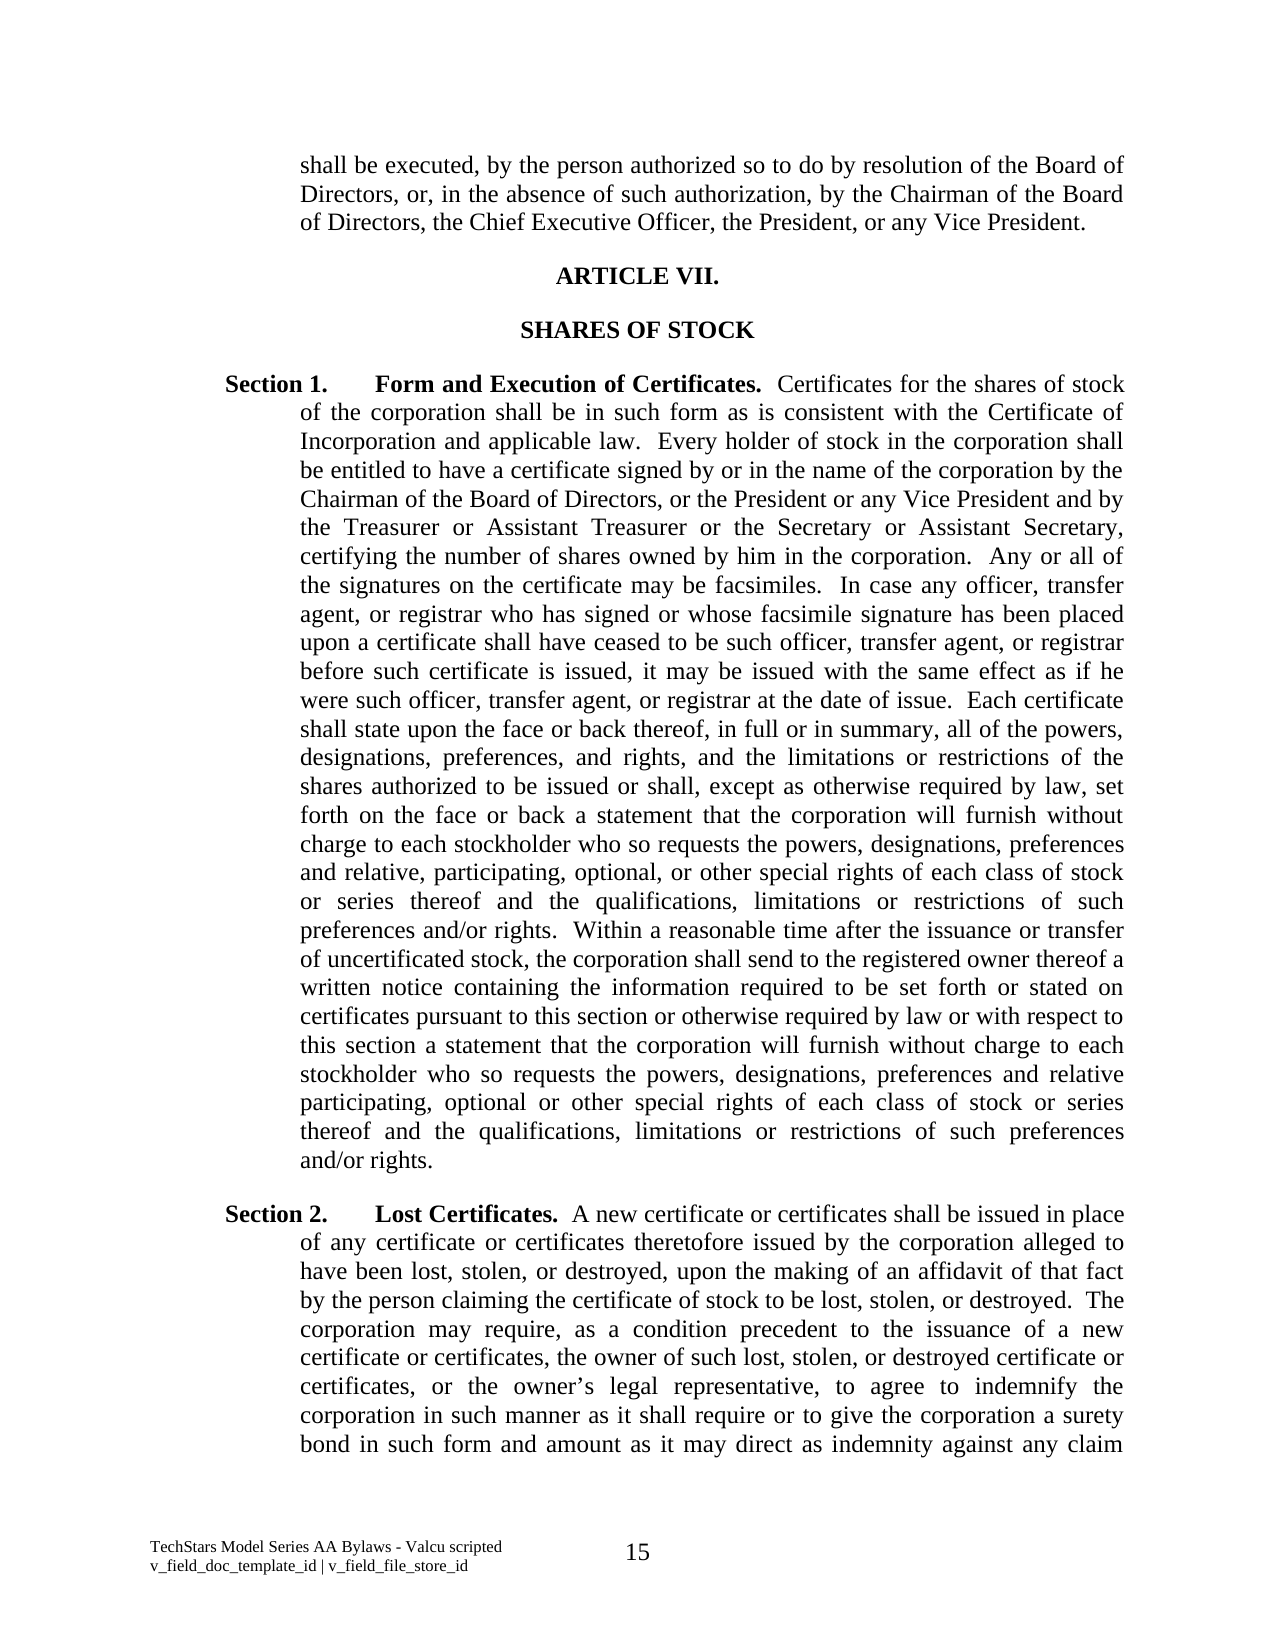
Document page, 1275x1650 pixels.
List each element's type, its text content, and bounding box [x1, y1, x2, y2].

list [225, 1199, 1125, 1457]
list Form and Execution of Certificates. Certificates for the shares of stock of the corporation shall be in such form as is consistent with the Certificate of Incorporation and applicable law. Every holder of stock in the corporation shall be entitled to have a certificate signed by or in the name of the corporation by the Chairman of the Board of Directors, or the President or any Vice President and by the Treasurer or Assistant Treasurer or the Secretary or Assistant Secretary, certifying the number of shares owned by him in the corporation. Any or all of the signatures on the certificate may be facsimiles. In case any officer, transfer agent, or registrar who has signed or whose facsimile signature has been placed upon a certificate shall have ceased to be such officer, transfer agent, or registrar before such certificate is issued, it may be issued with the same effect as if he were such officer, transfer agent, or registrar at the date of issue. Each certificate shall state upon the face or back thereof, in full or in summary, all of the powers, designations, preferences, and rights, and the limitations or restrictions of the shares authorized to be issued or shall, except as otherwise required by law, set forth on the face or back a statement that the corporation will furnish without charge to each stockholder who so requests the powers, designations, preferences and relative, participating, optional, or other special rights of each class of stock or series thereof and the qualifications, limitations or restrictions of such preferences and/or rights. Within a reasonable time after the issuance or transfer of uncertificated stock, the corporation shall send to the registered owner thereof a written notice containing the information required to be set forth or stated on certificates pursuant to this section or otherwise required by law or with respect to this section a statement that the corporation will furnish without charge to each stockholder who so requests the powers, designations, preferences and relative participating, optional or other special rights of each class of stock or series thereof and the qualifications, limitations or restrictions of such preferences and/or rights. [225, 369, 1125, 1174]
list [225, 150, 1125, 236]
text SHARES OF STOCK [150, 315, 1125, 344]
